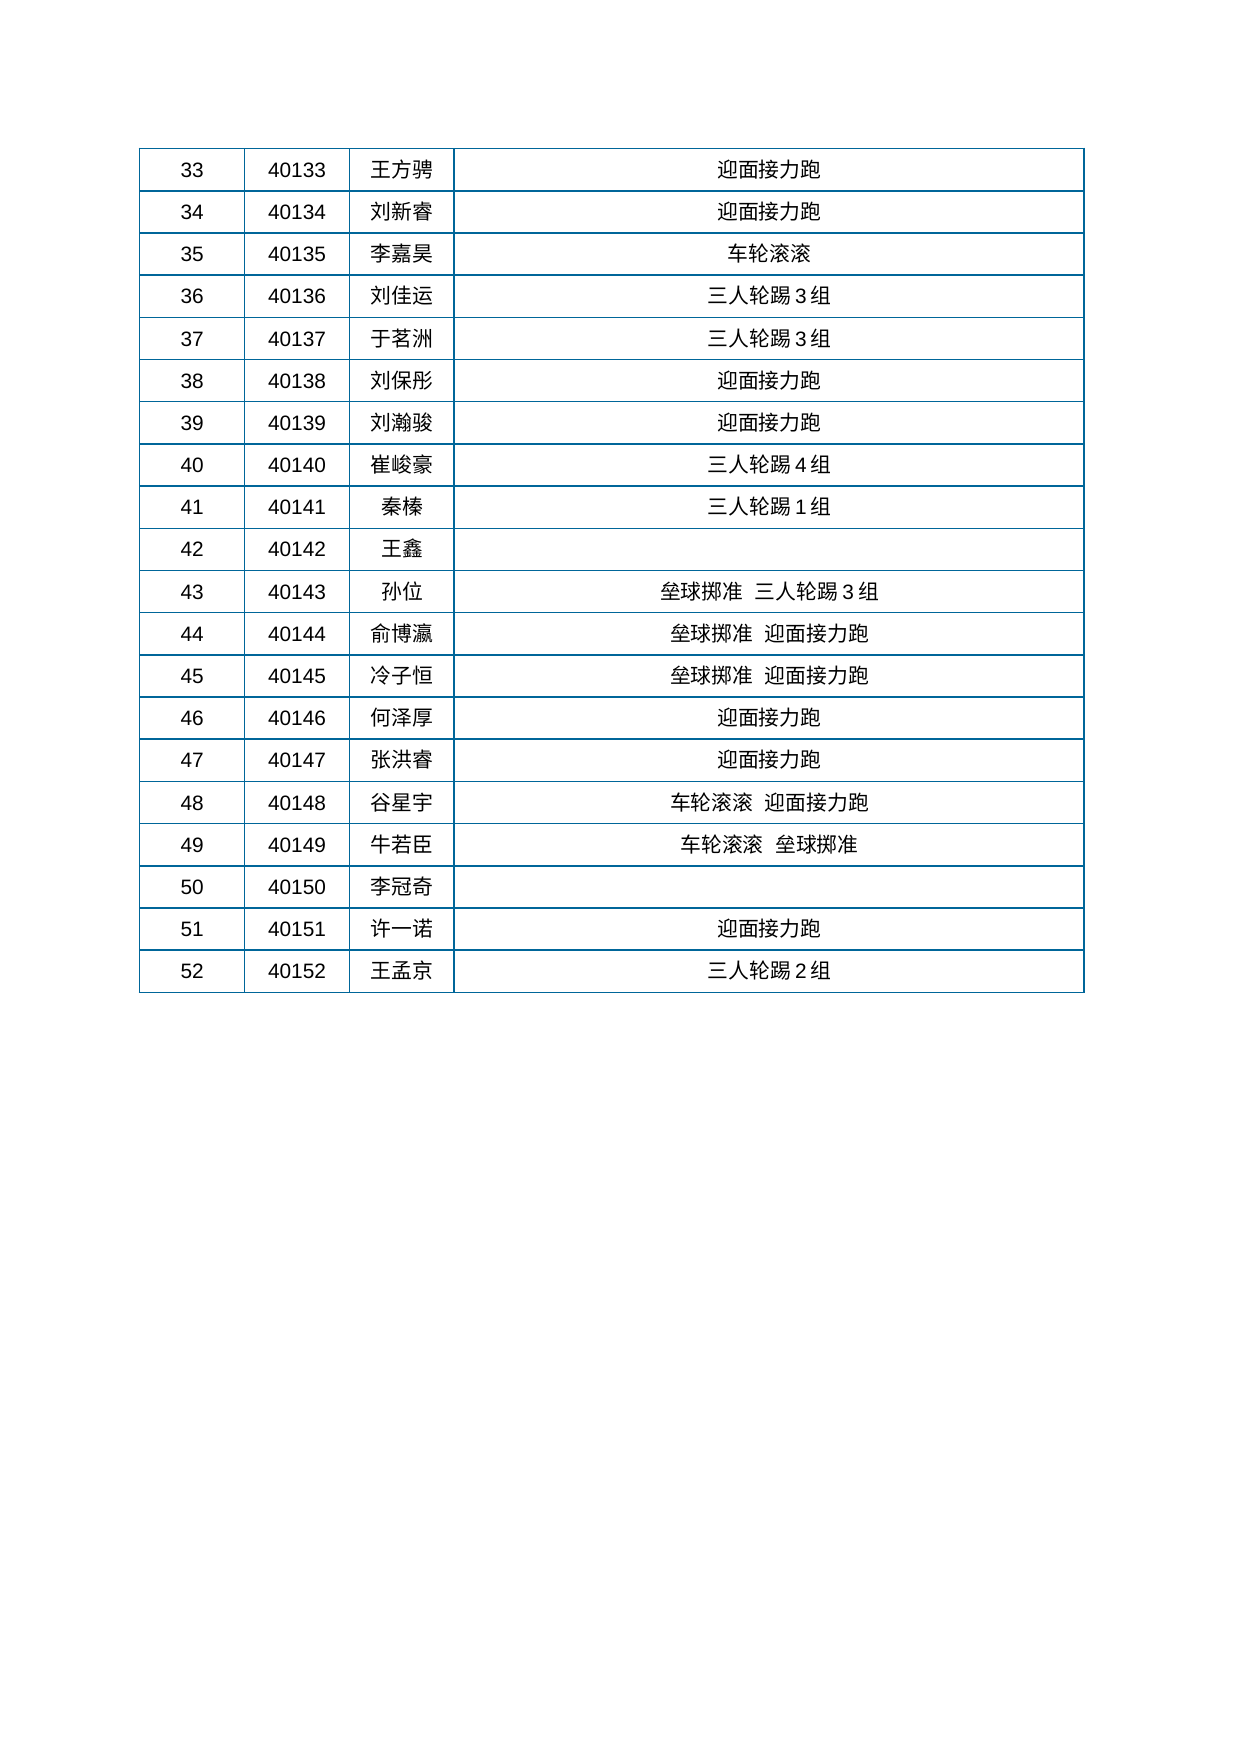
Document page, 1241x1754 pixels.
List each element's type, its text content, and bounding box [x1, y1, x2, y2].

table_cell 39 [140, 402, 244, 443]
table_cell 40152 [245, 951, 349, 991]
table_cell 刘新睿 [350, 192, 453, 232]
table_cell 刘佳运 [350, 276, 453, 316]
table_cell 三人轮踢2组 [455, 951, 1083, 991]
table_cell 迎面接力跑 [455, 402, 1083, 443]
table_cell 俞博瀛 [350, 613, 453, 654]
table_cell 36 [140, 276, 244, 316]
table_cell 40141 [245, 487, 349, 527]
table_cell 40137 [245, 318, 349, 359]
table_cell 车轮滚滚 [455, 234, 1083, 274]
table_cell 刘保彤 [350, 360, 453, 401]
table_cell 车轮滚滚 垒球掷准 [455, 824, 1083, 865]
table_cell 40139 [245, 402, 349, 443]
table_cell 40136 [245, 276, 349, 316]
table_cell 41 [140, 487, 244, 527]
table_cell 迎面接力跑 [455, 360, 1083, 401]
table_cell 40150 [245, 867, 349, 907]
table_cell 40 [140, 445, 244, 485]
table_cell 牛若臣 [350, 824, 453, 865]
table_cell 张洪睿 [350, 740, 453, 781]
table_cell 王孟京 [350, 951, 453, 991]
table_cell 冷子恒 [350, 656, 453, 696]
table_cell 40142 [245, 529, 349, 569]
table_cell 何泽厚 [350, 698, 453, 738]
table_cell 垒球掷准 三人轮踢3组 [455, 571, 1083, 612]
table_cell 迎面接力跑 [455, 909, 1083, 949]
table_cell 迎面接力跑 [455, 192, 1083, 232]
table_cell 李冠奇 [350, 867, 453, 907]
table_cell 33 [140, 149, 244, 190]
table_cell 孙位 [350, 571, 453, 612]
table_cell 50 [140, 867, 244, 907]
table_cell 51 [140, 909, 244, 949]
table_cell 40143 [245, 571, 349, 612]
table_cell [455, 867, 1083, 907]
table_cell 47 [140, 740, 244, 781]
table_cell 三人轮踢4组 [455, 445, 1083, 485]
table_cell 40146 [245, 698, 349, 738]
table_cell 刘瀚骏 [350, 402, 453, 443]
table_cell 三人轮踢1组 [455, 487, 1083, 527]
table_cell 谷星宇 [350, 782, 453, 823]
table_cell 40133 [245, 149, 349, 190]
table_cell 三人轮踢3组 [455, 318, 1083, 359]
table_cell 48 [140, 782, 244, 823]
table_cell 43 [140, 571, 244, 612]
table_cell 40145 [245, 656, 349, 696]
table_cell 44 [140, 613, 244, 654]
table_cell 40140 [245, 445, 349, 485]
table_cell 于茗洲 [350, 318, 453, 359]
table_cell 42 [140, 529, 244, 569]
table_cell 40149 [245, 824, 349, 865]
table_cell 崔峻豪 [350, 445, 453, 485]
table_cell 40147 [245, 740, 349, 781]
table_cell 王鑫 [350, 529, 453, 569]
table_cell 52 [140, 951, 244, 991]
table_cell 45 [140, 656, 244, 696]
table_cell 垒球掷准 迎面接力跑 [455, 613, 1083, 654]
table_cell 垒球掷准 迎面接力跑 [455, 656, 1083, 696]
table_cell [455, 529, 1083, 569]
table_cell 三人轮踢3组 [455, 276, 1083, 316]
table_cell 许一诺 [350, 909, 453, 949]
table_cell 40151 [245, 909, 349, 949]
table_cell 37 [140, 318, 244, 359]
table_cell 李嘉昊 [350, 234, 453, 274]
table_cell 46 [140, 698, 244, 738]
table_cell 34 [140, 192, 244, 232]
table_cell 秦榛 [350, 487, 453, 527]
table_cell 40138 [245, 360, 349, 401]
table_cell 迎面接力跑 [455, 149, 1083, 190]
table_cell 35 [140, 234, 244, 274]
table_cell 王方骋 [350, 149, 453, 190]
table_cell 车轮滚滚 迎面接力跑 [455, 782, 1083, 823]
table_cell 40134 [245, 192, 349, 232]
table_cell 38 [140, 360, 244, 401]
table_cell 迎面接力跑 [455, 740, 1083, 781]
table_cell 迎面接力跑 [455, 698, 1083, 738]
table_cell 49 [140, 824, 244, 865]
table_cell 40144 [245, 613, 349, 654]
table_cell 40148 [245, 782, 349, 823]
table_cell 40135 [245, 234, 349, 274]
